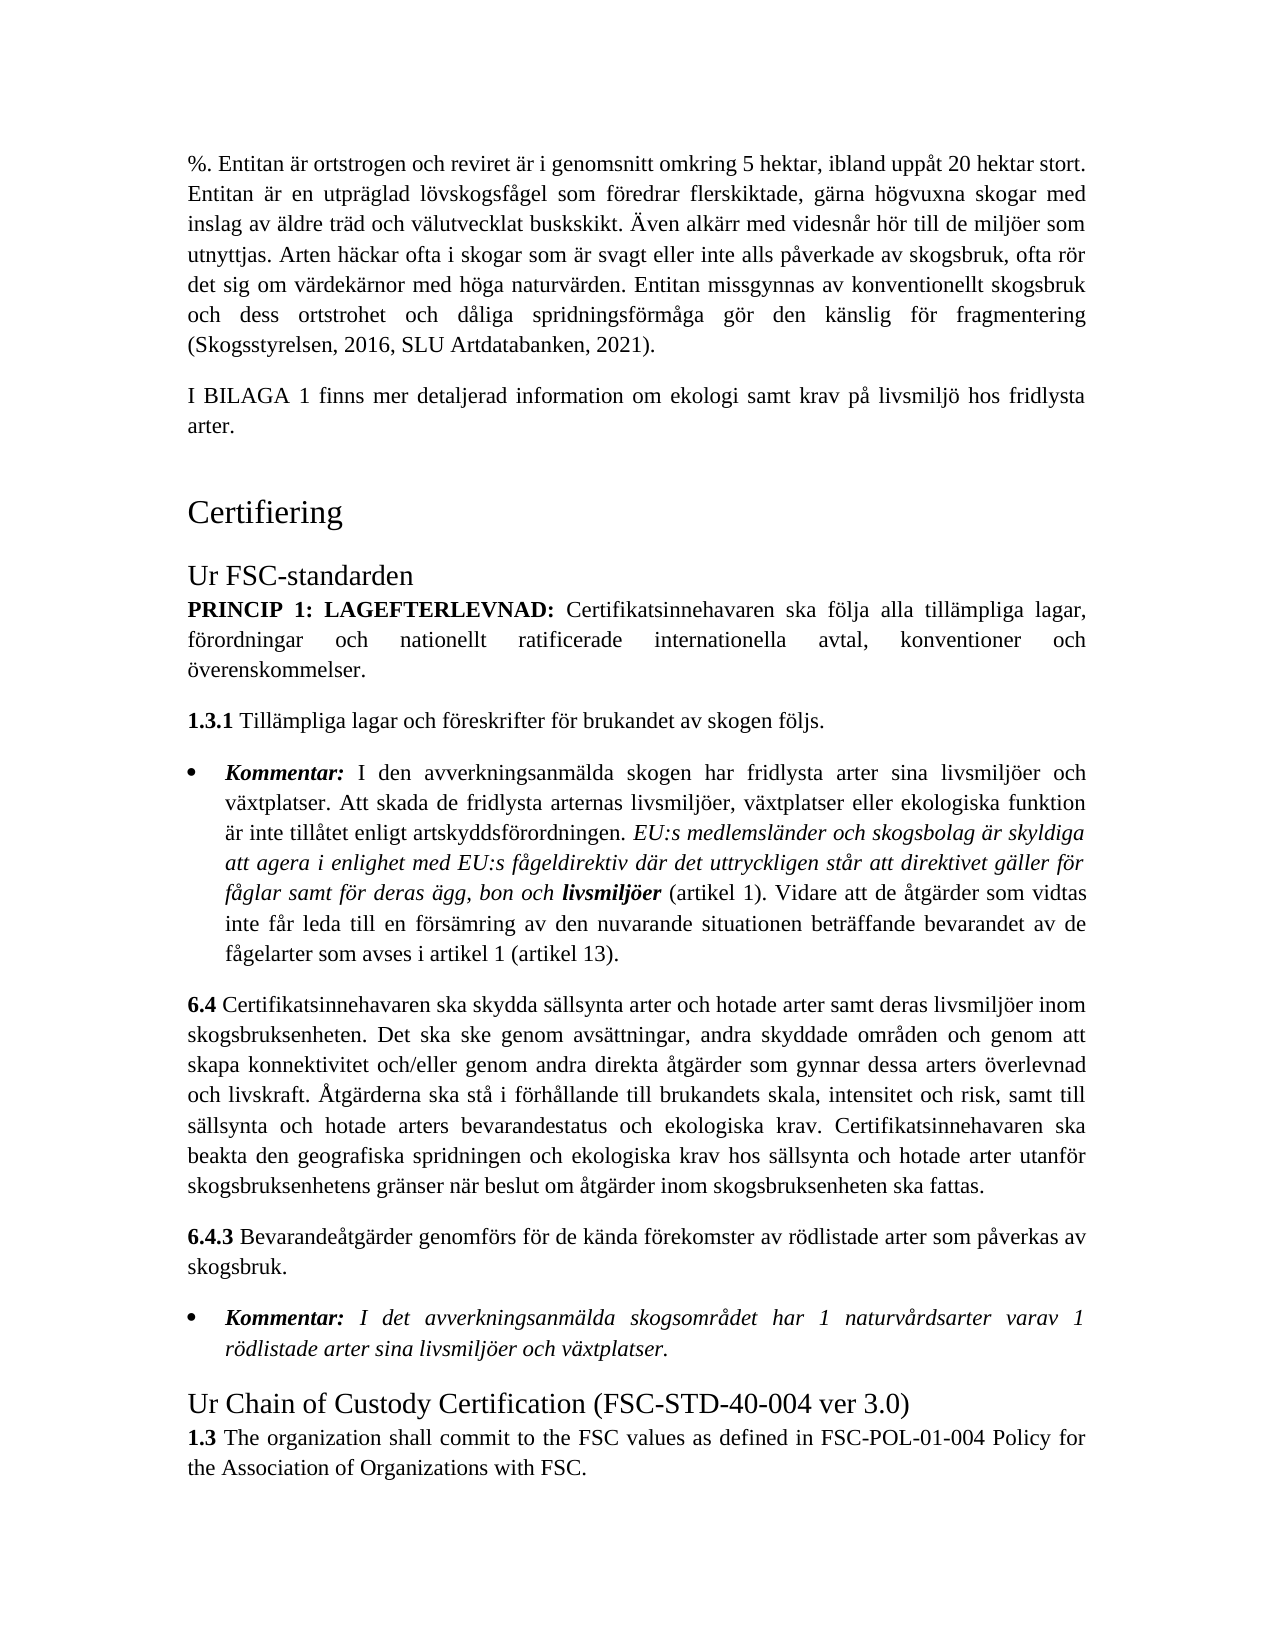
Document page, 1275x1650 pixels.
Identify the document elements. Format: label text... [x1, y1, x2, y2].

text I BILAGA 1 finns mer detaljerad information om ekologi samt krav på livsmiljö hos fridlysta arter. [187, 382, 1087, 439]
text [187, 150, 1087, 358]
text 1.3 The organization shall commit to the FSC values as defined in FSC-POL-01-004 Policy for the Association of Organizations with FSC. [187, 1424, 1087, 1481]
list Kommentar: I det avverkningsanmälda skogsområdet har 1 naturvårdsarter varav 1 rödlistade arter sina livsmiljöer och växtplatser. [187, 1304, 1087, 1361]
text 6.4 Certifikatsinnehavaren ska skydda sällsynta arter och hotade arter samt deras livsmiljöer inom skogsbruksenheten. Det ska ske genom avsättningar, andra skyddade områden och genom att skapa konnektivitet och/eller genom andra direkta åtgärder som gynnar dessa arters överlevnad och livskraft. Åtgärderna ska stå i förhållande till brukandets skala, intensitet och risk, samt till sällsynta och hotade arters bevarandestatus och ekologiska krav. Certifikatsinnehavaren ska beakta den geografiska spridningen och ekologiska krav hos sällsynta och hotade arter utanför skogsbruksenhetens gränser när beslut om åtgärder inom skogsbruksenheten ska fattas. [187, 991, 1087, 1198]
subtitle Certifiering [187, 493, 1087, 531]
text 1.3.1 Tillämpliga lagar och föreskrifter för brukandet av skogen följs. [187, 708, 1087, 734]
subtitle Ur FSC-standarden [187, 558, 1087, 591]
text PRINCIP 1: LAGEFTERLEVNAD: Certifikatsinnehavaren ska följa alla tillämpliga lagar, förordningar och nationellt ratificerade internationella avtal, konventioner och överenskommelser. [187, 596, 1087, 683]
text 6.4.3 Bevarandeåtgärder genomförs för de kända förekomster av rödlistade arter som påverkas av skogsbruk. [187, 1223, 1087, 1280]
subtitle Ur Chain of Custody Certification (FSC-STD-40-004 ver 3.0) [187, 1386, 1087, 1419]
list Kommentar: I den avverkningsanmälda skogen har fridlysta arter sina livsmiljöer och växtplatser. Att skada de fridlysta arternas livsmiljöer, växtplatser eller ekologiska funktion är inte tillåtet enligt artskyddsförordningen. EU:s medlemsländer och skogsbolag är skyldiga att agera i enlighet med EU:s fågeldirektiv där det uttryckligen står att direktivet gäller för fåglar samt för deras ägg, bon och livsmiljöer (artikel 1). Vidare att de åtgärder som vidtas inte får leda till en försämring av den nuvarande situationen beträffande bevarandet av de fågelarter som avses i artikel 1 (artikel 13). [187, 759, 1087, 966]
